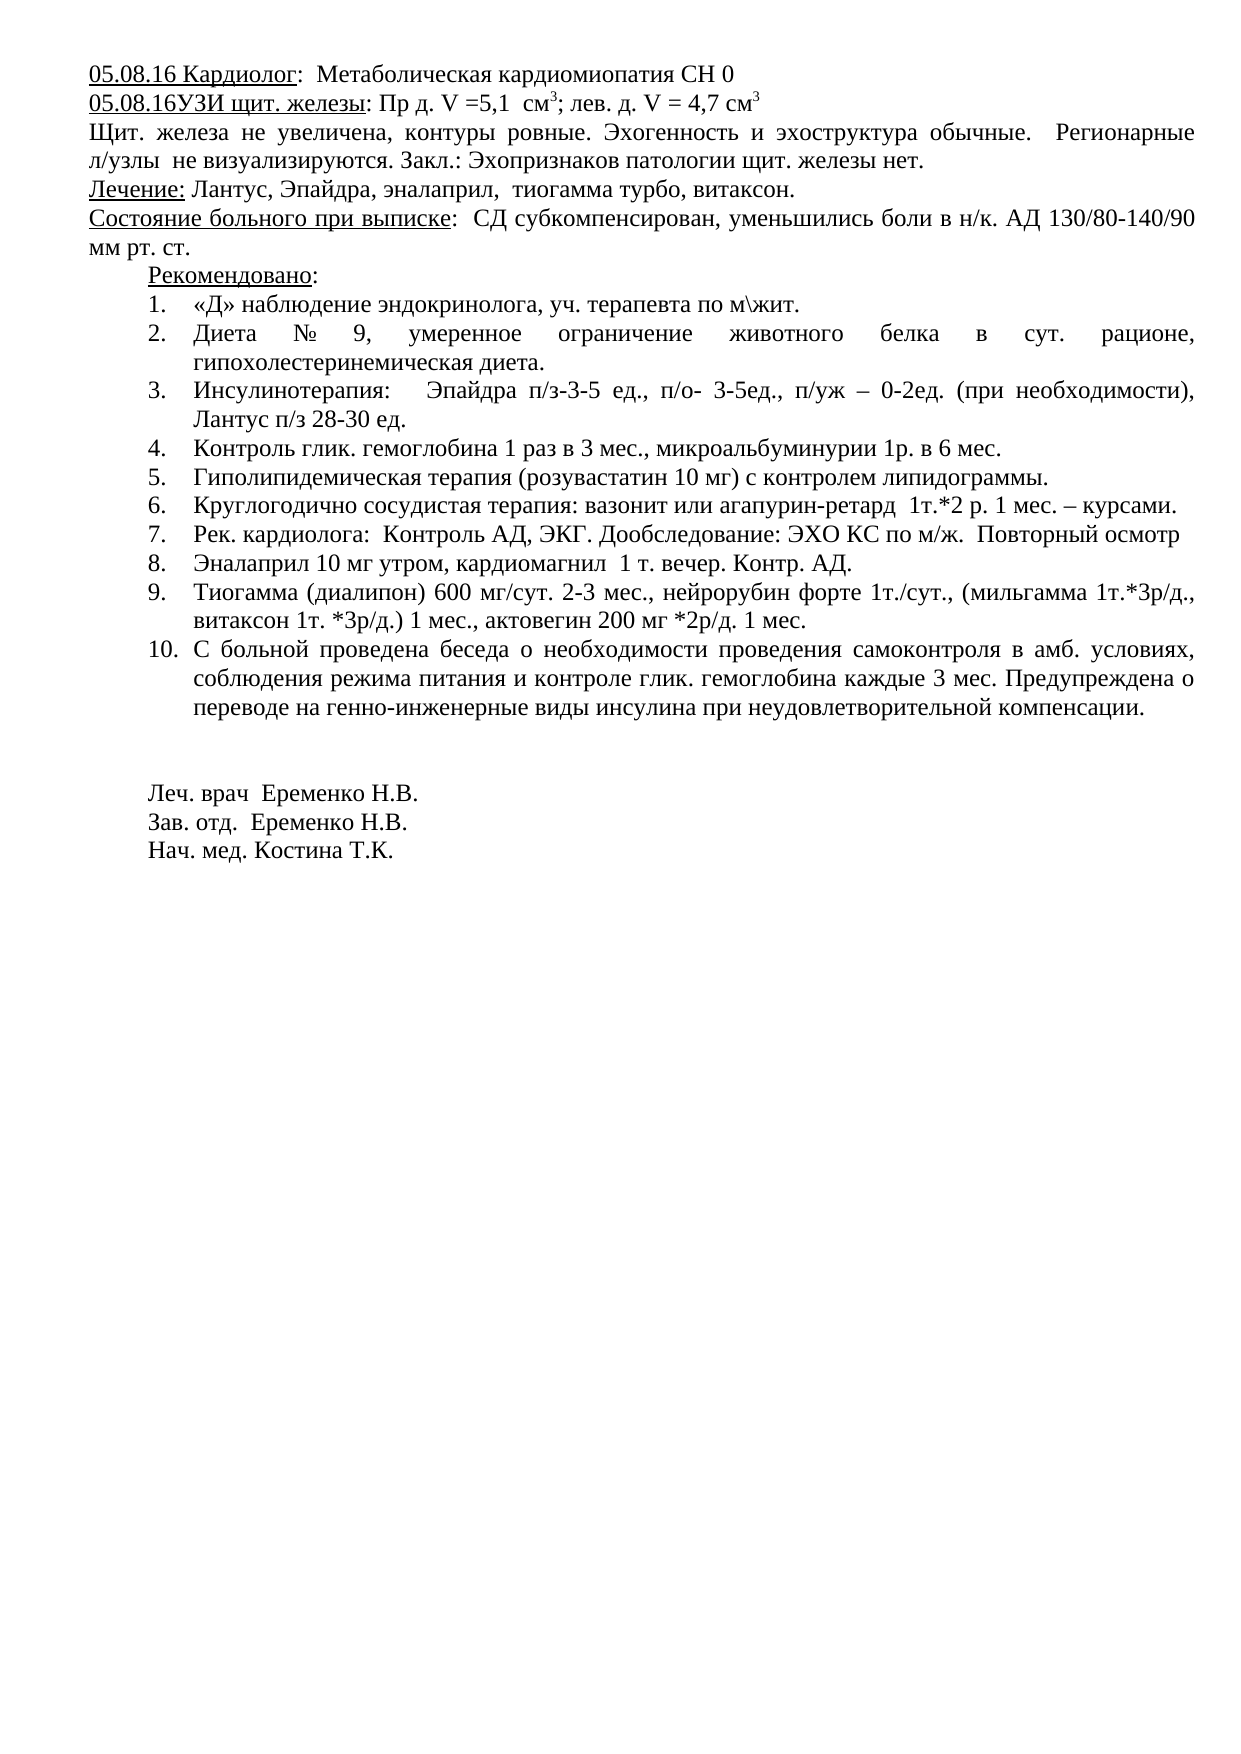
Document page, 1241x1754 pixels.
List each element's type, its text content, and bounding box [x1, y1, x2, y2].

text Нач. мед. Костина Т.К. [148, 835, 1196, 864]
text Рекомендовано: [148, 260, 1196, 289]
text 05.08.16УЗИ щит. железы: Пр д. V =5,1 см3; лев. д. V = 4,7 см3 [89, 88, 1196, 117]
list Эналаприл 10 мг утром, кардиомагнил 1 т. вечер. Контр. АД. [148, 548, 1196, 577]
text 05.08.16 Кардиолог: Метаболическая кардиомиопатия СН 0 [89, 59, 1196, 88]
list «Д» наблюдение эндокринолога, уч. терапевта по м\жит. [148, 289, 1196, 318]
text Зав. отд. Еременко Н.В. [148, 807, 1196, 835]
list Тиогамма (диалипон) 600 мг/сут. 2-3 мес., нейрорубин форте 1т./сут., (мильгамма 1т.*3р/д., витаксон 1т. *3р/д.) 1 мес., актовегин 200 мг *2р/д. 1 мес. [148, 577, 1196, 634]
list Инсулинотерапия: Эпайдра п/з-3-5 ед., п/о- 3-5ед., п/уж – 0-2ед. (при необходимости), Лантус п/з 28-30 ед. [148, 375, 1196, 433]
list Гиполипидемическая терапия (розувастатин 10 мг) с контролем липидограммы. [148, 462, 1196, 490]
list С больной проведена беседа о необходимости проведения самоконтроля в амб. условиях, соблюдения режима питания и контроле глик. гемоглобина каждые 3 мес. Предупреждена о переводе на генно-инженерные виды инсулина при неудовлетворительной компенсации. [148, 634, 1196, 720]
list Круглогодично сосудистая терапия: вазонит или агапурин-ретард 1т.*2 р. 1 мес. – курсами. [148, 490, 1196, 519]
list Диета № 9, умеренное ограничение животного белка в сут. рационе, гипохолестеринемическая диета. [148, 318, 1196, 375]
text Лечение: Лантус, Эпайдра, эналаприл, тиогамма турбо, витаксон. [89, 174, 1196, 203]
text Состояние больного при выписке: СД субкомпенсирован, уменьшились боли в н/к. АД 130/80-140/90 мм рт. ст. [89, 203, 1196, 260]
text Щит. железа не увеличена, контуры ровные. Эхогенность и эхоструктура обычные. Регионарные л/узлы не визуализируются. Закл.: Эхопризнаков патологии щит. железы нет. [89, 117, 1196, 174]
list Рек. кардиолога: Контроль АД, ЭКГ. Дообследование: ЭХО КС по м/ж. Повторный осмотр [148, 519, 1196, 548]
subtitle Леч. врач Еременко Н.В. [148, 778, 1196, 807]
list Контроль глик. гемоглобина 1 раз в 3 мес., микроальбуминурии 1р. в 6 мес. [148, 433, 1196, 462]
